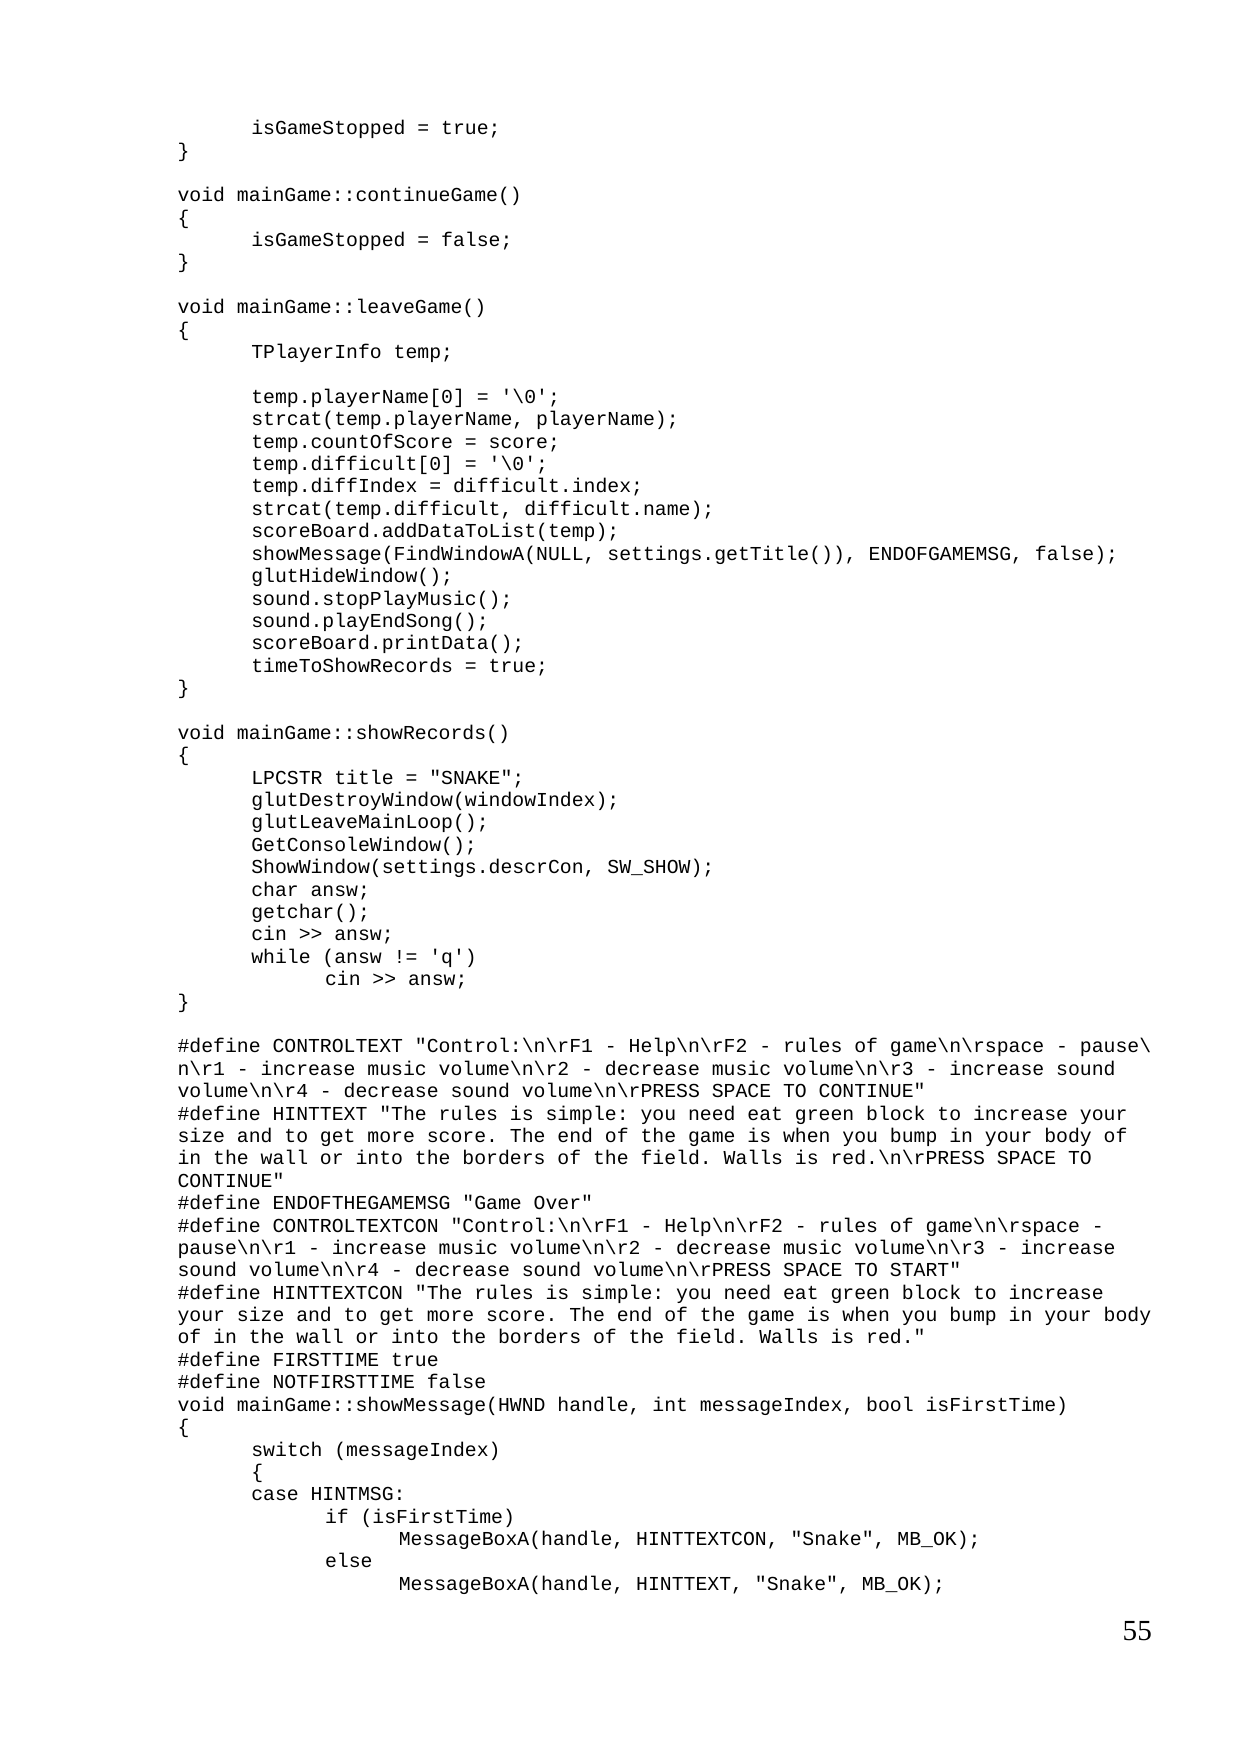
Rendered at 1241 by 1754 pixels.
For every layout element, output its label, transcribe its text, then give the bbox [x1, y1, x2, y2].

text } [177, 252, 1152, 275]
text } [177, 992, 1152, 1014]
text #define HINTTEXTCON "The rules is simple: you need eat green block to increase your size and to get more score. The end of the game is when you bump in your body of in the wall or into the borders of the field. Walls is red." [177, 1283, 1152, 1350]
text void mainGame::leaveGame() [177, 297, 1152, 320]
text showMessage(FindWindowA(NULL, settings.getTitle()), ENDOFGAMEMSG, false); [177, 544, 1152, 566]
text cin >> answ; [177, 924, 1152, 947]
text getchar(); [177, 902, 1152, 924]
text #define NOTFIRSTTIME false [177, 1372, 1152, 1395]
text MessageBoxA(handle, HINTTEXTCON, "Snake", MB_OK); [177, 1529, 1152, 1551]
text #define HINTTEXT "The rules is simple: you need eat green block to increase your size and to get more score. The end of the game is when you bump in your body of in the wall or into the borders of the field. Walls is red.\n\rPRESS SPACE TO CONTINUE" [177, 1103, 1152, 1193]
text strcat(temp.difficult, difficult.name); [177, 499, 1152, 521]
text else [177, 1551, 1152, 1574]
text #define CONTROLTEXT "Control:\n\rF1 - Help\n\rF2 - rules of game\n\rspace - pause\n\r1 - increase music volume\n\r2 - decrease music volume\n\r3 - increase sound volume\n\r4 - decrease sound volume\n\rPRESS SPACE TO CONTINUE" [177, 1036, 1152, 1103]
text ShowWindow(settings.descrCon, SW_SHOW); [177, 857, 1152, 879]
text sound.playEndSong(); [177, 611, 1152, 633]
text temp.playerName[0] = '\0'; [177, 387, 1152, 409]
text temp.countOfScore = score; [177, 432, 1152, 454]
text MessageBoxA(handle, HINTTEXT, "Snake", MB_OK); [177, 1574, 1152, 1596]
text } [177, 141, 1152, 163]
text isGameStopped = false; [177, 230, 1152, 252]
text while (answ != 'q') [177, 947, 1152, 969]
text char answ; [177, 879, 1152, 902]
text { [177, 1417, 1152, 1439]
text TPlayerInfo temp; [177, 342, 1152, 364]
text void mainGame::continueGame() [177, 185, 1152, 208]
text #define CONTROLTEXTCON "Control:\n\rF1 - Help\n\rF2 - rules of game\n\rspace - pause\n\r1 - increase music volume\n\r2 - decrease music volume\n\r3 - increase sound volume\n\r4 - decrease sound volume\n\rPRESS SPACE TO START" [177, 1216, 1152, 1283]
text case HINTMSG: [177, 1484, 1152, 1507]
text } [177, 678, 1152, 700]
text temp.difficult[0] = '\0'; [177, 454, 1152, 476]
text #define ENDOFTHEGAMEMSG "Game Over" [177, 1193, 1152, 1216]
text GetConsoleWindow(); [177, 835, 1152, 857]
text strcat(temp.playerName, playerName); [177, 409, 1152, 432]
text #define FIRSTTIME true [177, 1350, 1152, 1372]
text void mainGame::showMessage(HWND handle, int messageIndex, bool isFirstTime) [177, 1395, 1152, 1417]
text isGameStopped = true; [177, 118, 1152, 141]
text scoreBoard.addDataToList(temp); [177, 521, 1152, 544]
text void mainGame::showRecords() [177, 723, 1152, 745]
text switch (messageIndex) [177, 1439, 1152, 1462]
text cin >> answ; [177, 969, 1152, 992]
text sound.stopPlayMusic(); [177, 588, 1152, 611]
text timeToShowRecords = true; [177, 656, 1152, 678]
text { [177, 745, 1152, 768]
text { [177, 1462, 1152, 1484]
text if (isFirstTime) [177, 1507, 1152, 1529]
text temp.diffIndex = difficult.index; [177, 476, 1152, 499]
text glutDestroyWindow(windowIndex); [177, 790, 1152, 812]
text glutHideWindow(); [177, 566, 1152, 588]
text LPCSTR title = "SNAKE"; [177, 768, 1152, 790]
text { [177, 320, 1152, 342]
text scoreBoard.printData(); [177, 633, 1152, 656]
text glutLeaveMainLoop(); [177, 812, 1152, 835]
text { [177, 208, 1152, 230]
